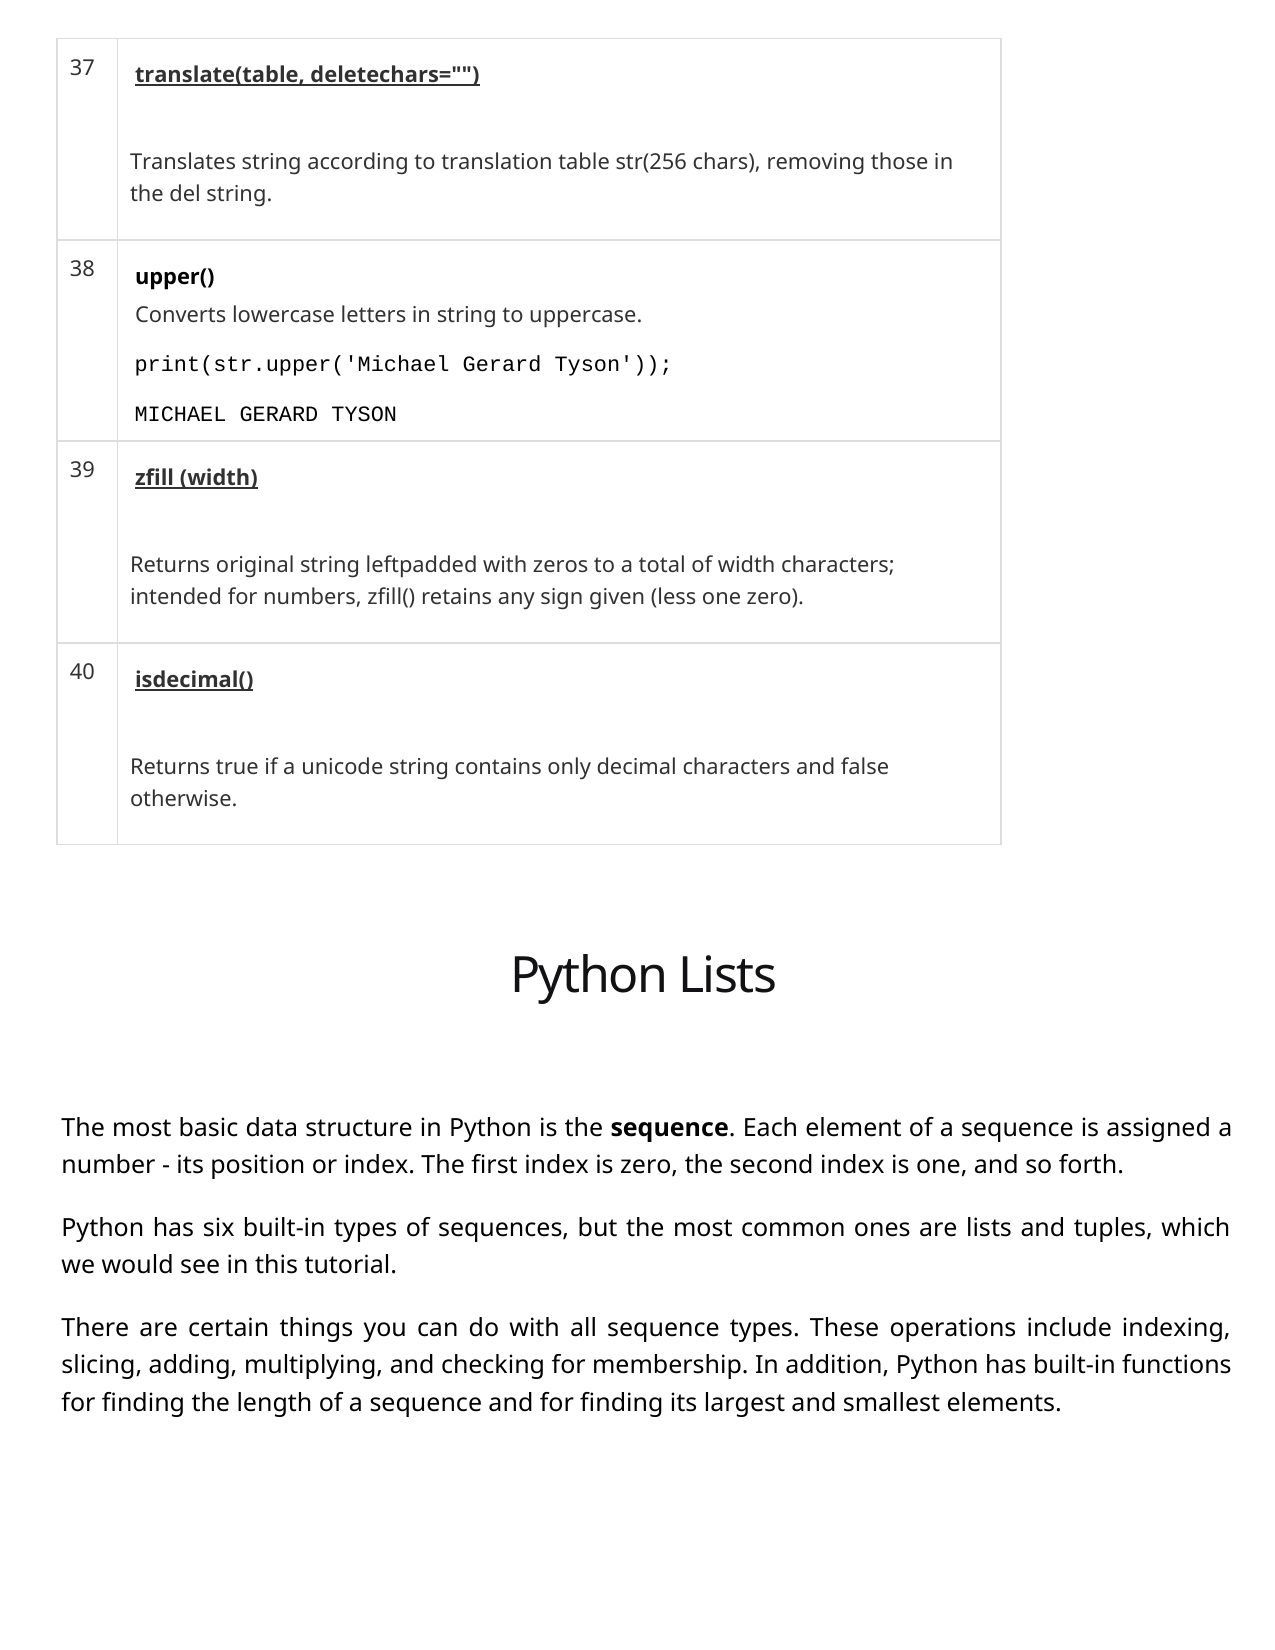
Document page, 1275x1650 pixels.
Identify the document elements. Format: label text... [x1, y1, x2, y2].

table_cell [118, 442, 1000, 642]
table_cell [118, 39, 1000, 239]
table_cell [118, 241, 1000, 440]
text The most basic data structure in Python is the sequence. Each element of a sequence is assigned a number - its position or index. The first index is zero, the second index is one, and so forth. [61, 1106, 1232, 1181]
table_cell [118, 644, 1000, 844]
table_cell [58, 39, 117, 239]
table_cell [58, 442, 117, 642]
subtitle Python Lists [56, 939, 1232, 1007]
text There are certain things you can do with all sequence types. These operations include indexing, slicing, adding, multiplying, and checking for membership. In addition, Python has built-in functions for finding the length of a sequence and for finding its largest and smallest elements. [61, 1306, 1232, 1418]
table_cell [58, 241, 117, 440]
text Python has six built-in types of sequences, but the most common ones are lists and tuples, which we would see in this tutorial. [61, 1206, 1232, 1281]
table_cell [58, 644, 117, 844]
